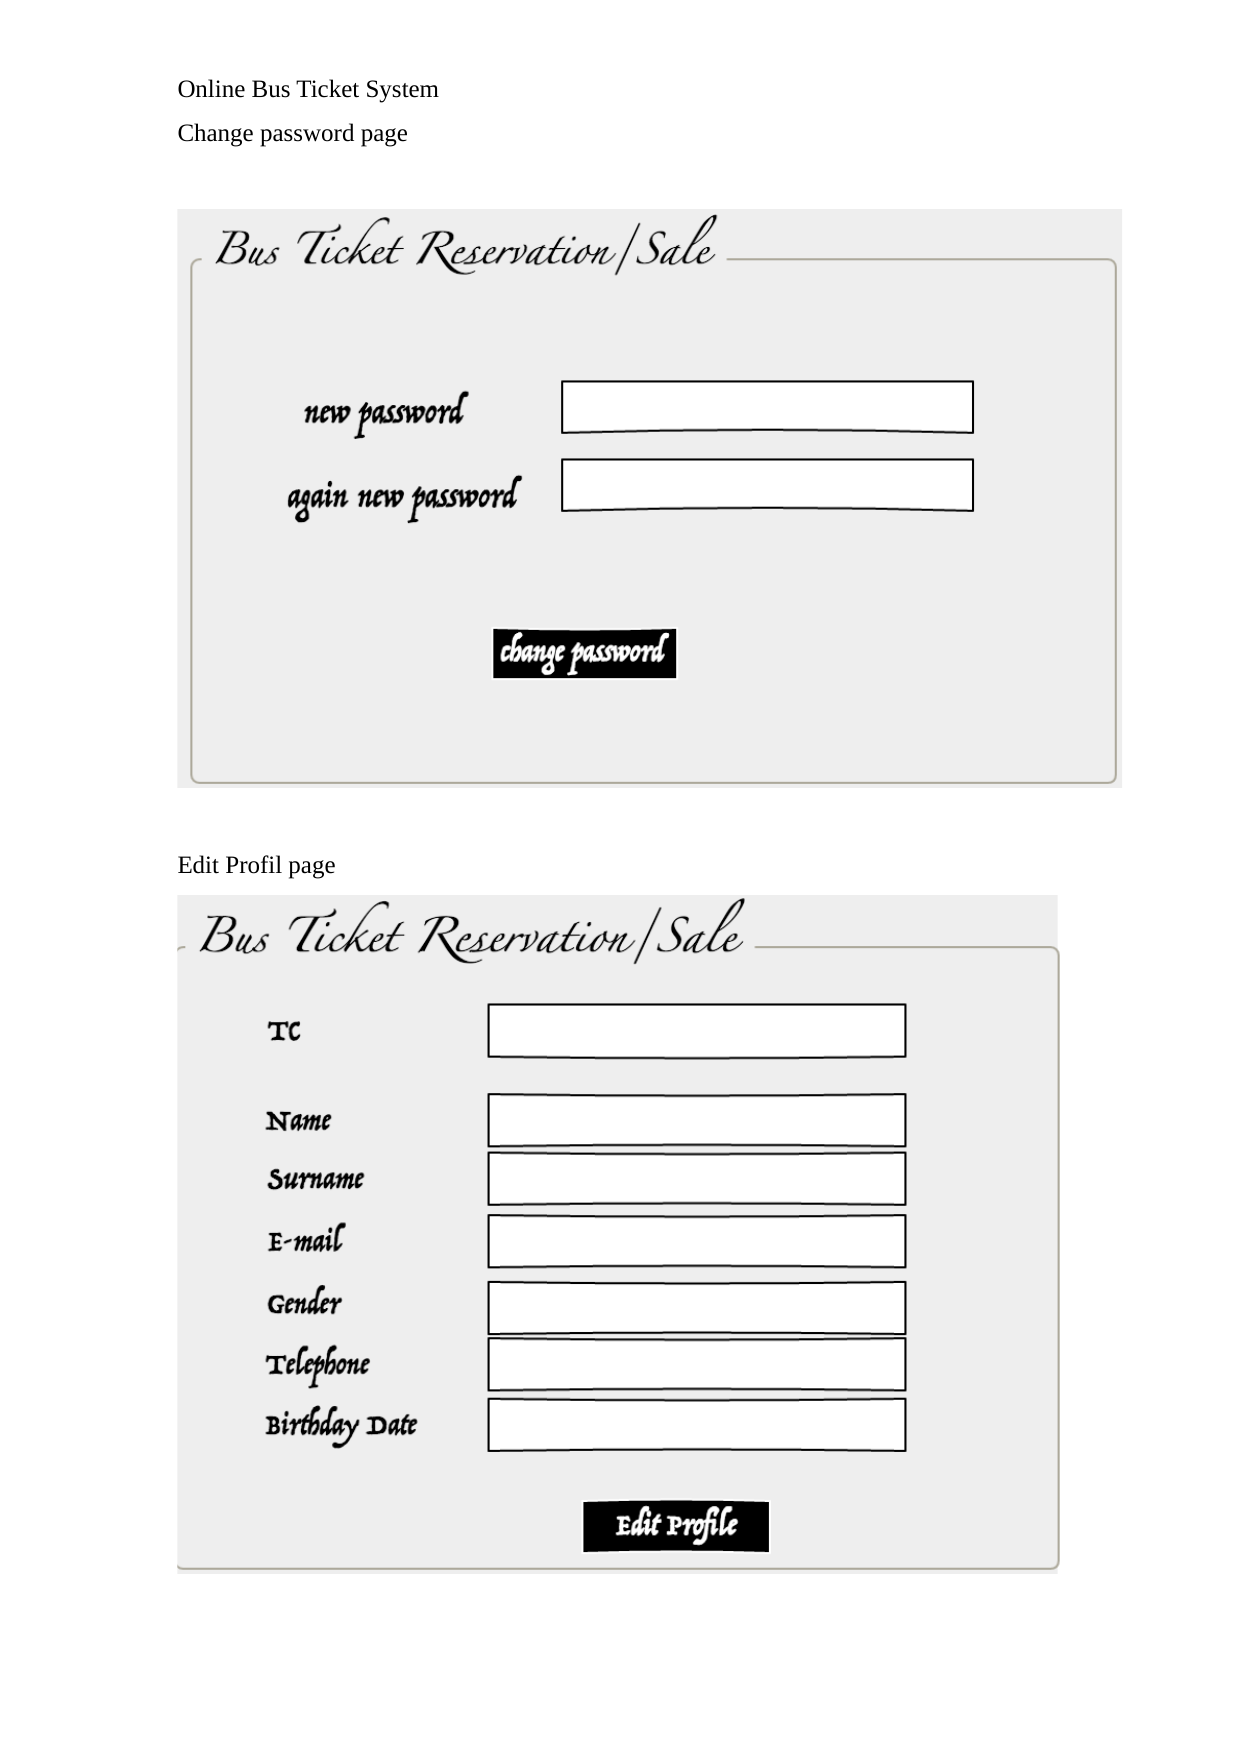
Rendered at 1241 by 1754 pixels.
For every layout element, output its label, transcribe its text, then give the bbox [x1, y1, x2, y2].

text Change password page [148, 118, 1093, 147]
picture [177, 895, 1067, 1574]
text Edit Profil page [148, 850, 1093, 879]
picture [177, 209, 1123, 788]
